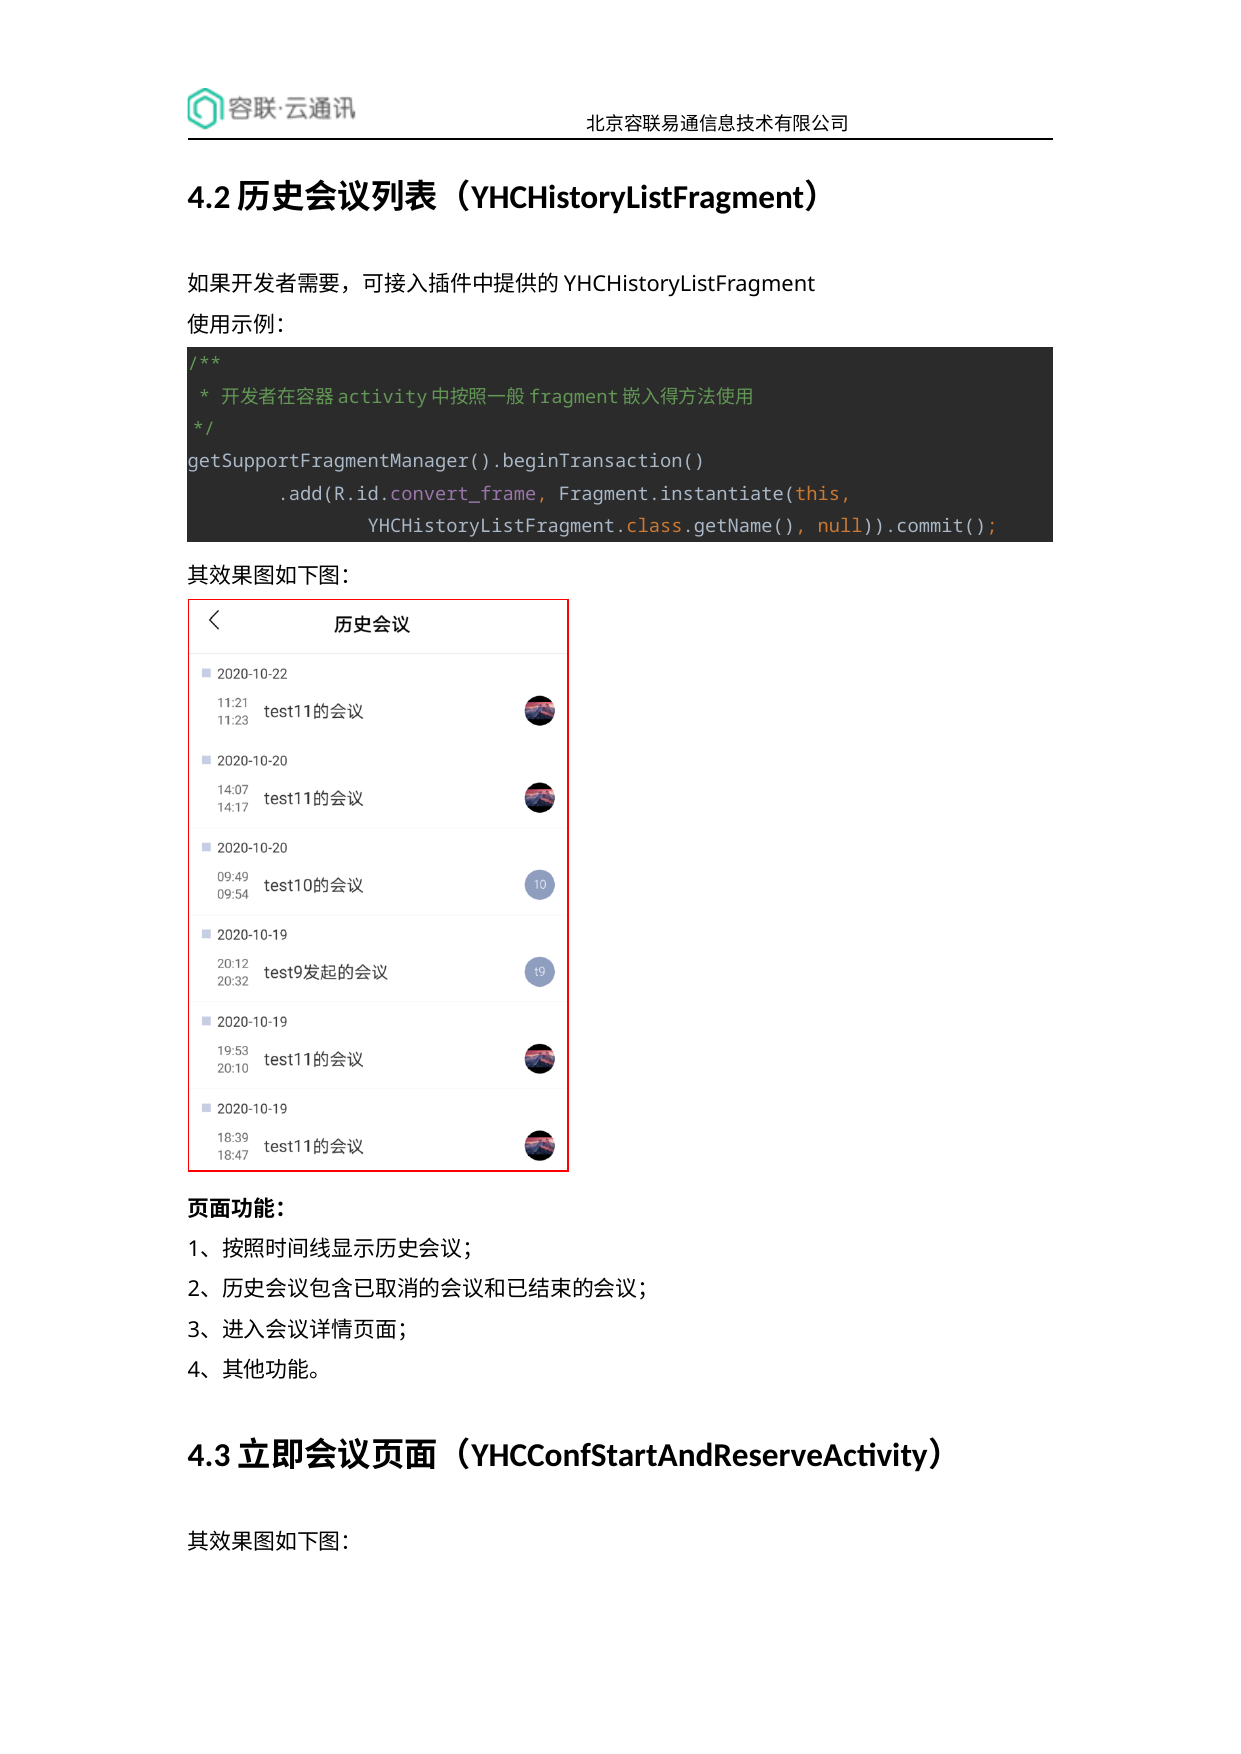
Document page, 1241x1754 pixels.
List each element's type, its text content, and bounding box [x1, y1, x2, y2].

text 3、进入会议详情页面； [187, 1311, 1053, 1344]
text 2、历史会议包含已取消的会议和已结束的会议； [187, 1271, 1053, 1303]
text /** * 开发者在容器activity中按照一般fragment嵌入得方法使用 */ getSupportFragmentManager().beginTransaction() .add(R.id.convert_frame, Fragment.instantiate(this, YHCHistoryListFragment.class.getName(), null)).commit(); [187, 347, 1053, 542]
text 其效果图如下图： [187, 558, 1053, 591]
picture [189, 600, 567, 1170]
text 其效果图如下图： [187, 1523, 1053, 1556]
picture [187, 88, 357, 131]
text 4、其他功能。 [187, 1352, 1053, 1384]
text 1、按照时间线显示历史会议； [187, 1231, 1053, 1263]
text 使用示例： [187, 306, 1053, 339]
text 页面功能： [187, 1190, 1053, 1223]
text 如果开发者需要，可接入插件中提供的YHCHistoryListFragment [187, 266, 1053, 298]
subtitle 4.2 历史会议列表（YHCHistoryListFragment） [187, 162, 1053, 227]
subtitle 4.3 立即会议页面（YHCConfStartAndReserveActivity） [187, 1419, 1053, 1484]
